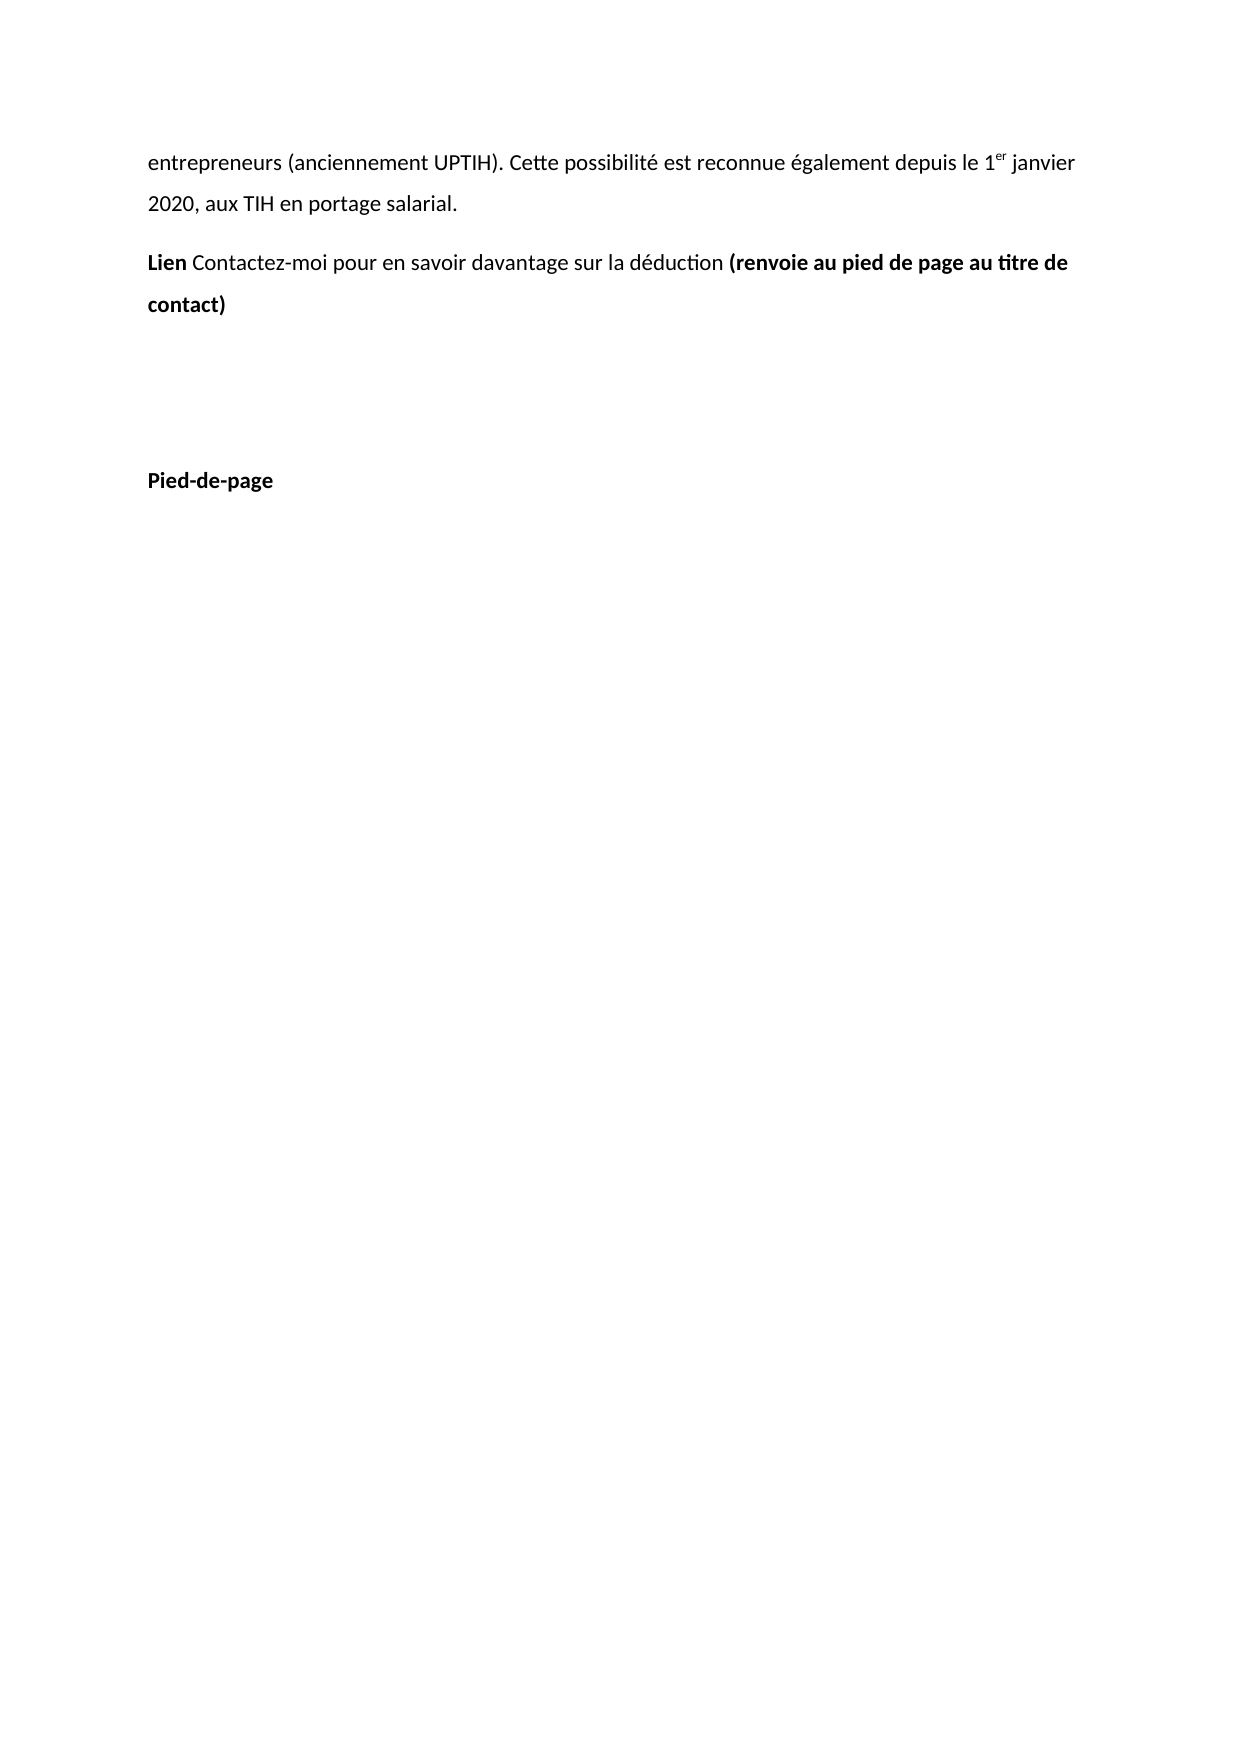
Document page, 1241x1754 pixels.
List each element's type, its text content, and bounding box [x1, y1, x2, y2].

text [148, 148, 1093, 218]
text Pied-de-page [148, 466, 1093, 494]
text Lien Contactez-moi pour en savoir davantage sur la déduction (renvoie au pied de page au titre de contact) [148, 248, 1093, 318]
